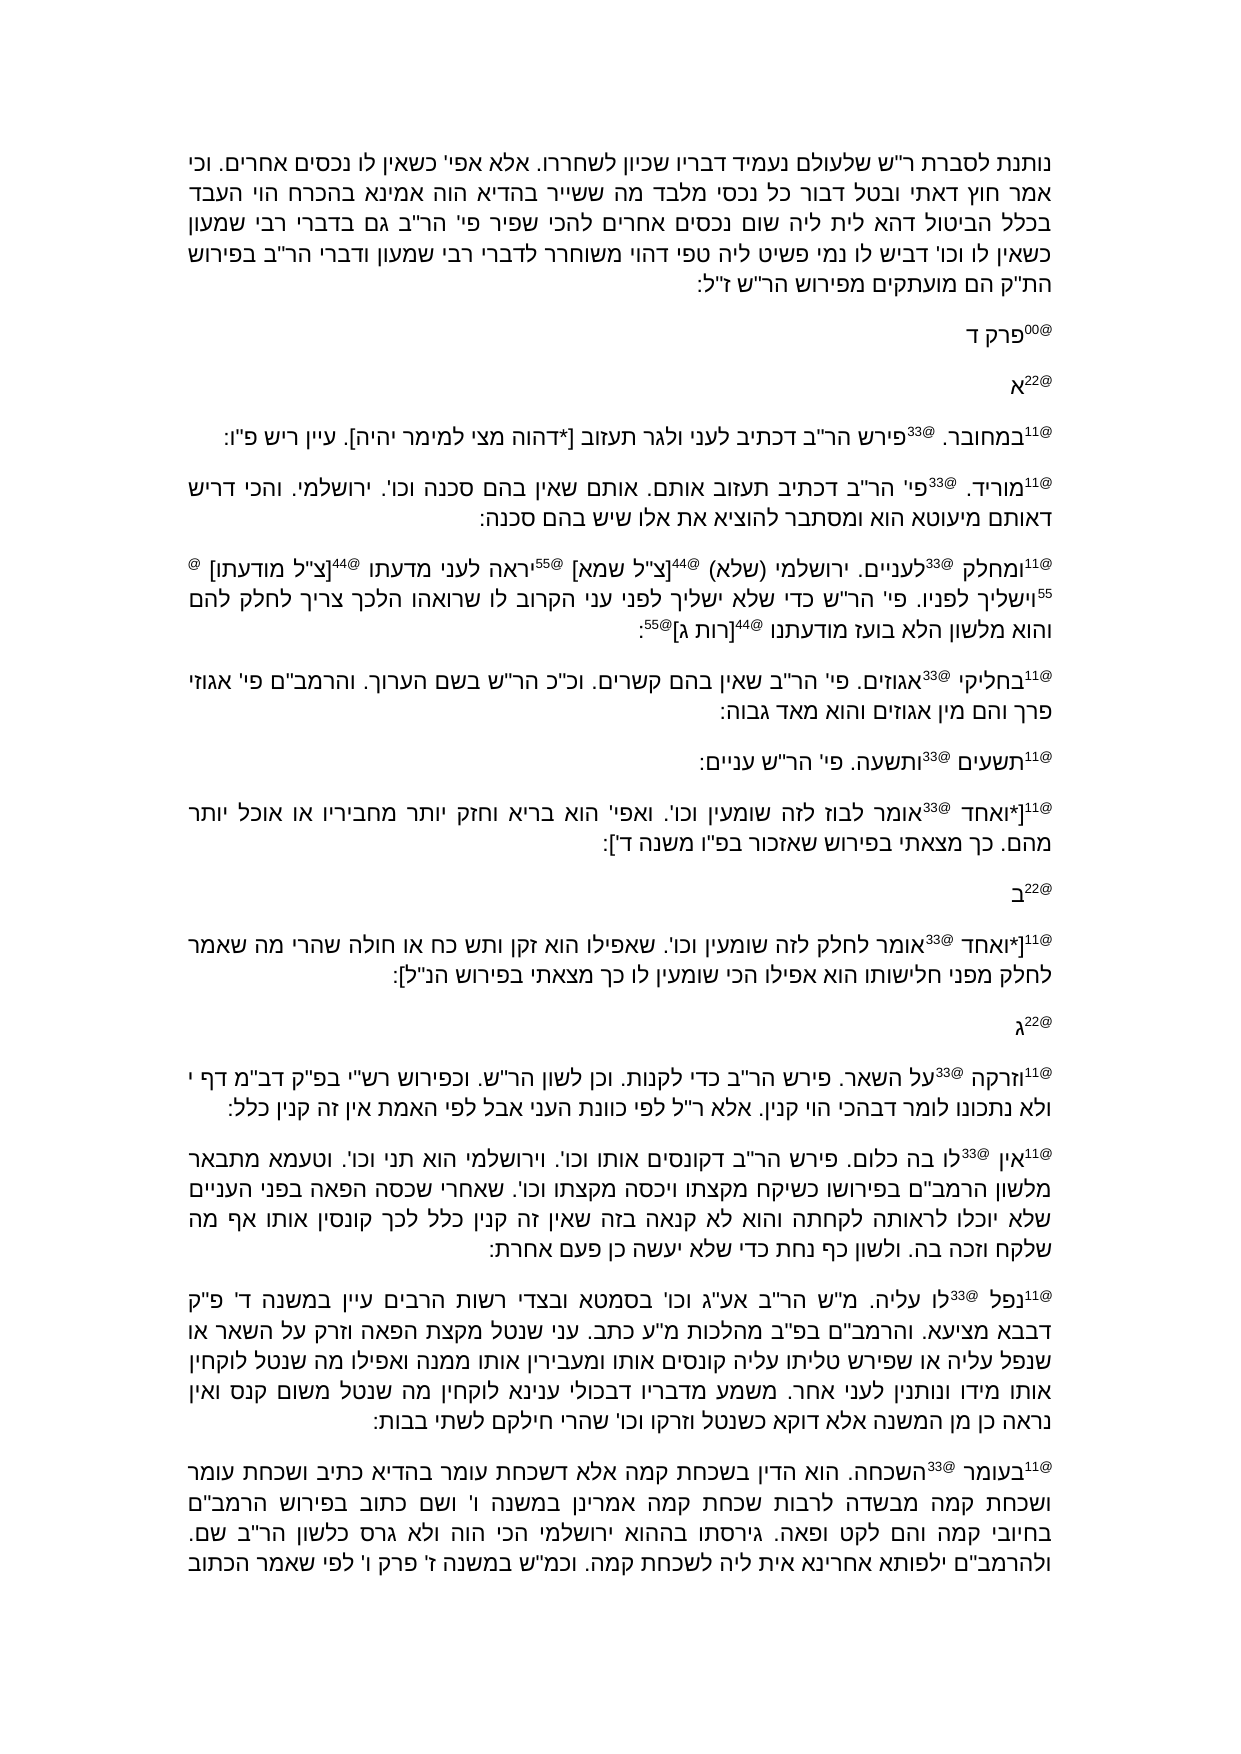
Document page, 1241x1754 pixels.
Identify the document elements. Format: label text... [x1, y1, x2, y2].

text @11[*ואחד @33אומר לחלק לזה שומעין וכו'. שאפילו הוא זקן ותש כח או חולה שהרי מה שאמר לחלק מפני חלישותו הוא אפילו הכי שומעין לו כך מצאתי בפירוש הנ"ל]: [187, 932, 1053, 989]
text @11אין @33לו בה כלום. פירש הר"ב דקונסים אותו וכו'. וירושלמי הוא תני וכו'. וטעמא מתבאר מלשון הרמב"ם בפירושו כשיקח מקצתו ויכסה מקצתו וכו'. שאחרי שכסה הפאה בפני העניים שלא יוכלו לראותה לקחתה והוא לא קנאה בזה שאין זה קנין כלל לכך קונסין אותו אף מה שלקח וזכה בה. ולשון כף נחת כדי שלא יעשה כן פעם אחרת: [187, 1146, 1053, 1263]
text @22ב [187, 881, 1053, 908]
text @11מוריד. @33פי' הר"ב דכתיב תעזוב אותם. אותם שאין בהם סכנה וכו'. ירושלמי. והכי דריש דאותם מיעוטא הוא ומסתבר להוציא את אלו שיש בהם סכנה: [187, 475, 1053, 532]
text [187, 1459, 1053, 1576]
text @11תשעים @33ותשעה. פי' הר"ש עניים: [187, 749, 1053, 775]
text @00פרק ד [187, 322, 1053, 348]
text @11בחליקי @33אגוזים. פי' הר"ב שאין בהם קשרים. וכ"כ הר"ש בשם הערוך. והרמב"ם פי' אגוזי פרך והם מין אגוזים והוא מאד גבוה: [187, 668, 1053, 724]
text @11נפל @33לו עליה. מ"ש הר"ב אע"ג וכו' בסמטא ובצדי רשות הרבים עיין במשנה ד' פ"ק דבבא מציעא. והרמב"ם בפ"ב מהלכות מ"ע כתב. עני שנטל מקצת הפאה וזרק על השאר או שנפל עליה או שפירש טליתו עליה קונסים אותו ומעבירין אותו ממנה ואפילו מה שנטל לוקחין אותו מידו ונותנין לעני אחר. משמע מדבריו דבכולי ענינא לוקחין מה שנטל משום קנס ואין נראה כן מן המשנה אלא דוקא כשנטל וזרקו וכו' שהרי חילקם לשתי בבות: [187, 1287, 1053, 1435]
text @22ג [187, 1013, 1053, 1040]
text @22א [187, 373, 1053, 399]
text @11וזרקה @33על השאר. פירש הר"ב כדי לקנות. וכן לשון הר"ש. וכפירוש רש"י בפ"ק דב"מ דף י ולא נתכונו לומר דבהכי הוי קנין. אלא ר"ל לפי כוונת העני אבל לפי האמת אין זה קנין כלל: [187, 1064, 1053, 1121]
text @11ומחלק @33לעניים. ירושלמי (שלא) @44[צ"ל שמא] @55יראה לעני מדעתו @44[צ"ל מודעתו] @55וישליך לפניו. פי' הר"ש כדי שלא ישליך לפני עני הקרוב לו שרואהו הלכך צריך לחלק להם והוא מלשון הלא בועז מודעתנו @44[רות ג]@55: [187, 556, 1053, 643]
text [187, 150, 1053, 297]
text @11במחובר. @33פירש הר"ב דכתיב לעני ולגר תעזוב [*דהוה מצי למימר יהיה]. עיין ריש פ"ו: [187, 424, 1053, 450]
text @11[*ואחד @33אומר לבוז לזה שומעין וכו'. ואפי' הוא בריא וחזק יותר מחביריו או אוכל יותר מהם. כך מצאתי בפירוש שאזכור בפ"ו משנה ד']: [187, 800, 1053, 857]
